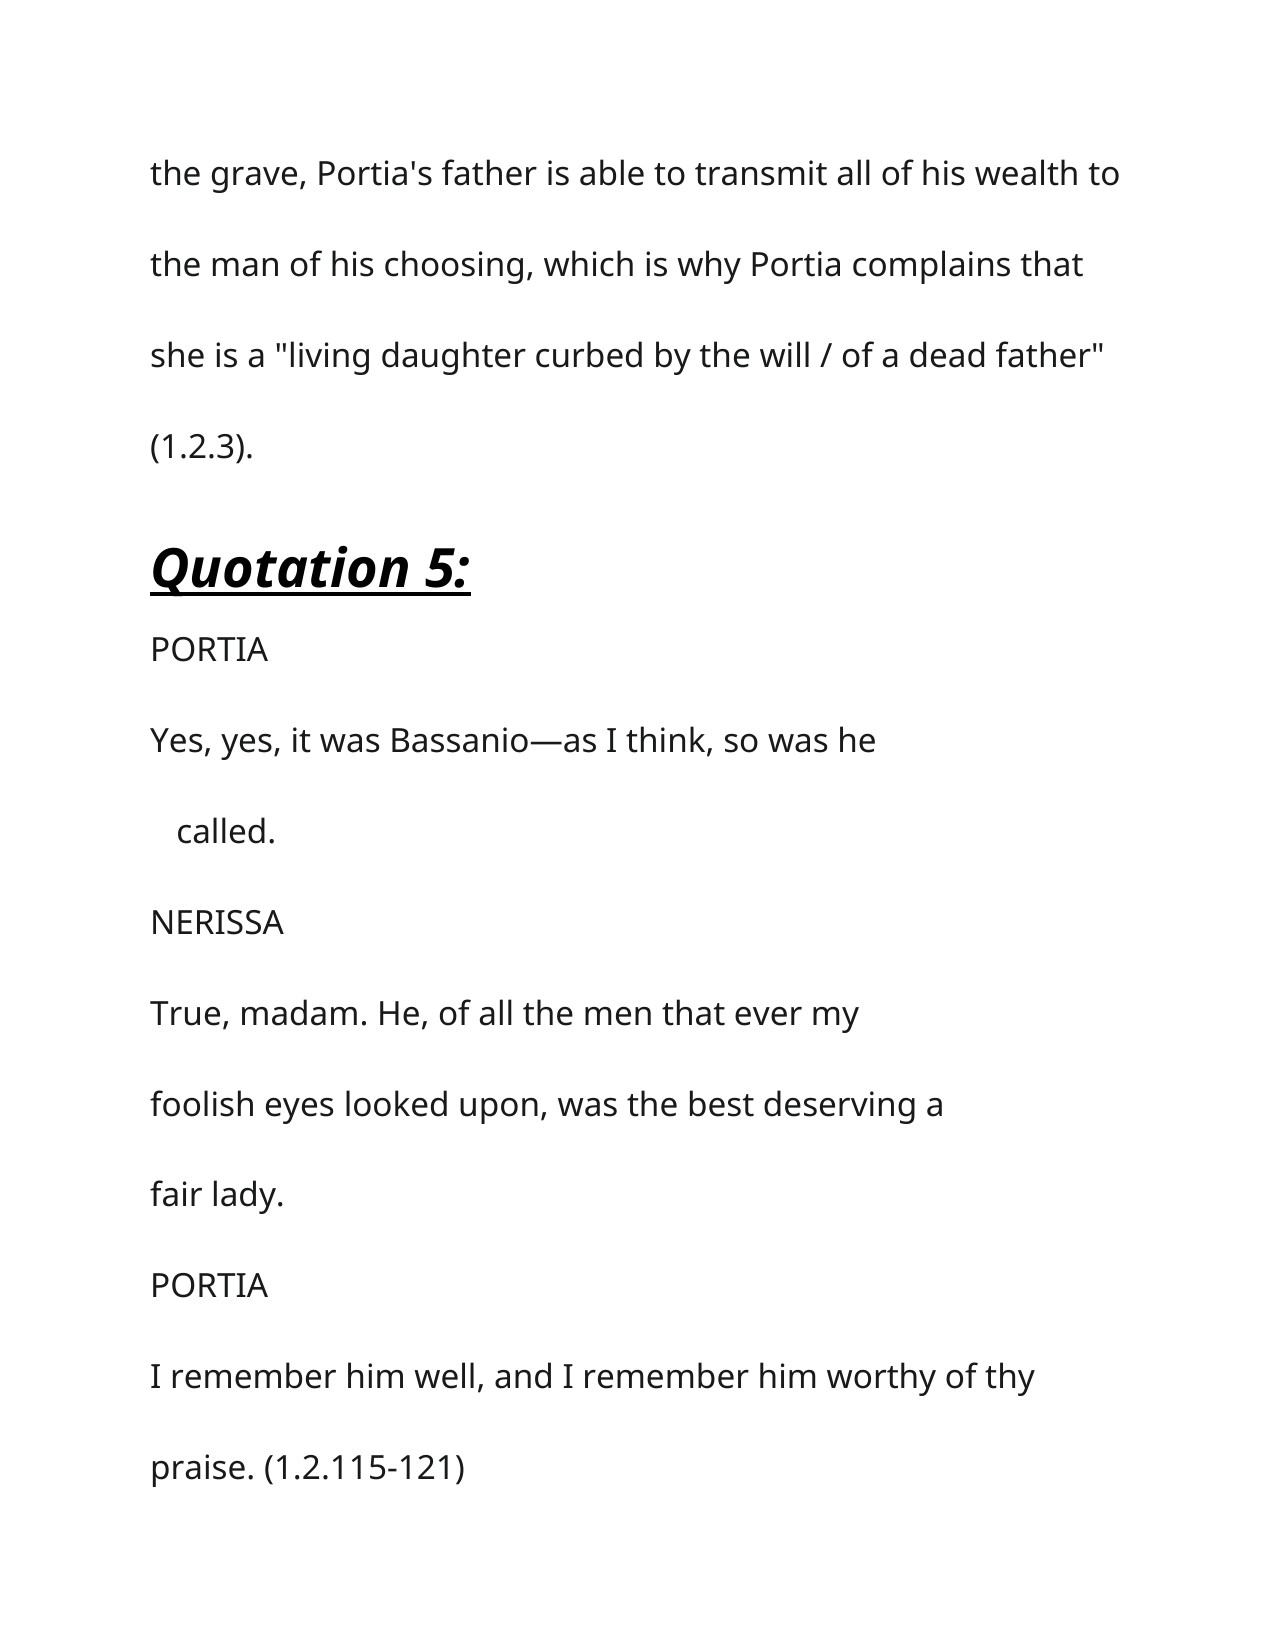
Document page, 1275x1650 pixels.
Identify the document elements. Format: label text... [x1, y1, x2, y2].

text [150, 150, 1125, 468]
text Quotation 5: [150, 530, 1125, 604]
text PORTIA Yes, yes, it was Bassanio—as I think, so was he called. NERISSA True, madam. He, of all the men that ever my foolish eyes looked upon, was the best deserving a fair lady. PORTIA I remember him well, and I remember him worthy of thy praise. (1.2.115-121) [150, 626, 1125, 1489]
